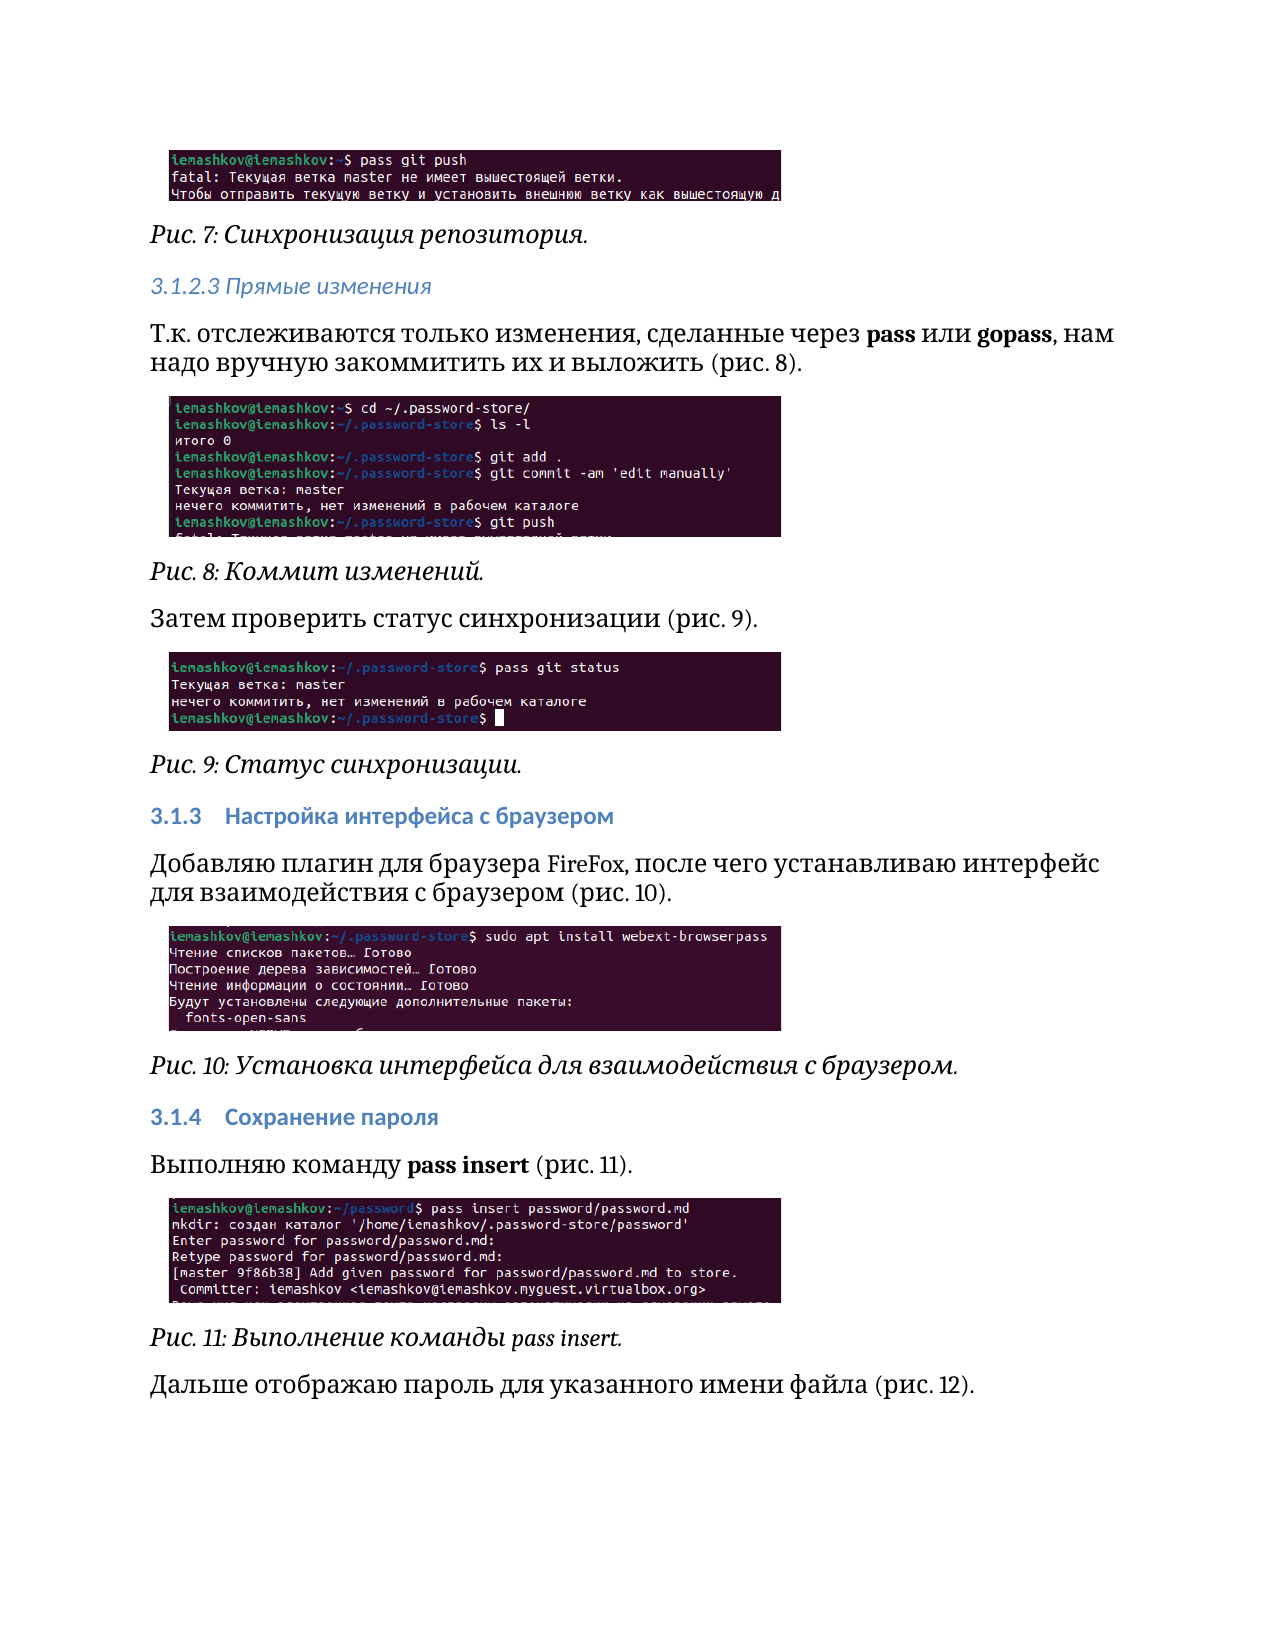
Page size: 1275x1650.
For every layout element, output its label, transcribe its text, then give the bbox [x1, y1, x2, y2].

picture [168, 926, 782, 1031]
text Затем проверить статус синхронизации (рис. 9). [150, 605, 1125, 634]
text Рис. 10: Установка интерфейса для взаимодействия с браузером. [150, 1052, 1125, 1081]
subtitle 3.1.3 Настройка интерфейса с браузером [150, 801, 1125, 831]
text Выполняю команду pass insert (рис. 11). [150, 1151, 1125, 1179]
text Рис. 9: Статус синхронизации. [150, 751, 1125, 780]
text Добавляю плагин для браузера FireFox, после чего устанавливаю интерфейс для взаимодействия с браузером (рис. 10). [150, 850, 1125, 907]
picture [168, 150, 782, 201]
subtitle 3.1.4 Сохранение пароля [150, 1101, 1125, 1132]
text Рис. 8: Коммит изменений. [150, 558, 1125, 586]
text Рис. 11: Выполнение команды pass insert. [150, 1324, 1125, 1353]
picture [168, 396, 782, 537]
text Рис. 7: Синхронизация репозитория. [150, 221, 1125, 250]
text Дальше отображаю пароль для указанного имени файла (рис. 12). [150, 1371, 1125, 1400]
subtitle 3.1.2.3 Прямые изменения [150, 271, 1125, 301]
picture [168, 652, 782, 731]
text Т.к. отслеживаются только изменения, сделанные через pass или gopass, нам надо вручную закоммитить их и выложить (рис. 8). [150, 320, 1125, 377]
picture [168, 1198, 782, 1303]
